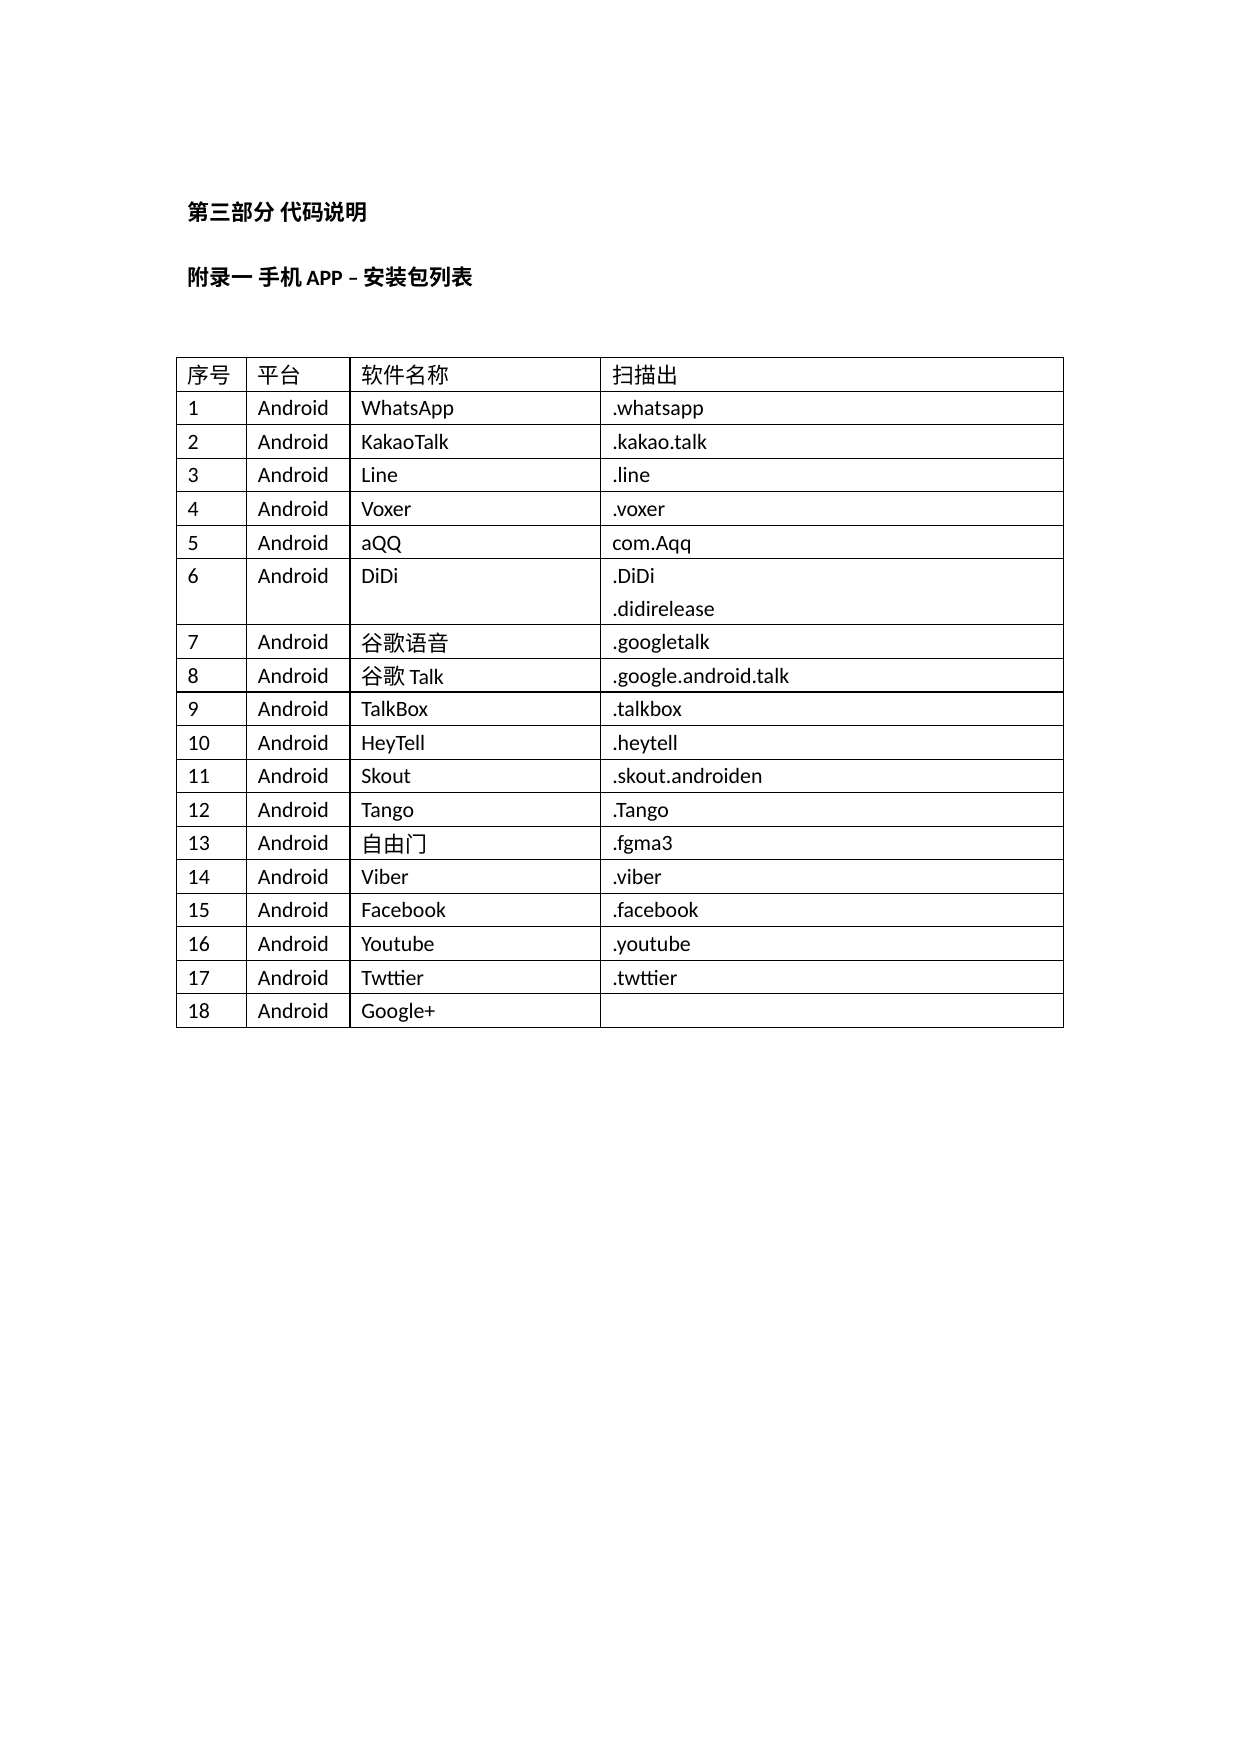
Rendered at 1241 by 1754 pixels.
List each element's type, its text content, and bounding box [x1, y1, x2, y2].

table_cell .skout.androiden [601, 760, 1063, 792]
table_cell Android [247, 827, 349, 859]
table_cell 6 [177, 559, 246, 624]
table_cell .Tango [601, 793, 1063, 826]
table_cell 谷歌语音 [351, 625, 600, 658]
table_cell Tango [351, 793, 600, 826]
table_cell 12 [177, 793, 246, 826]
table_cell Android [247, 559, 349, 624]
table_cell .viber [601, 860, 1063, 893]
table_cell 15 [177, 894, 246, 926]
table_header 平台 [247, 358, 349, 391]
table_cell 9 [177, 693, 246, 725]
table_cell .youtube [601, 927, 1063, 960]
table_cell WhatsApp [351, 392, 600, 424]
text 第三部分 代码说明 [187, 194, 1053, 227]
table_cell 17 [177, 961, 246, 993]
table_cell 11 [177, 760, 246, 792]
table_cell Android [247, 492, 349, 525]
table_cell Facebook [351, 894, 600, 926]
table_cell Viber [351, 860, 600, 893]
table_cell Android [247, 860, 349, 893]
table_cell Android [247, 927, 349, 960]
table_cell TalkBox [351, 693, 600, 725]
table_cell 8 [177, 659, 246, 691]
table_cell aQQ [351, 526, 600, 558]
table_cell .google.android.talk [601, 659, 1063, 691]
table_header 序号 [177, 358, 246, 391]
table_cell 10 [177, 726, 246, 758]
table_cell .kakao.talk [601, 425, 1063, 458]
table_cell .facebook [601, 894, 1063, 926]
table_header 软件名称 [351, 358, 600, 391]
table_cell .line [601, 459, 1063, 491]
table_cell Android [247, 625, 349, 658]
table_cell Android [247, 726, 349, 758]
table_cell 13 [177, 827, 246, 859]
table_cell Youtube [351, 927, 600, 960]
table_cell [601, 994, 1063, 1027]
table_cell 16 [177, 927, 246, 960]
table_cell com.Aqq [601, 526, 1063, 558]
table_cell Android [247, 459, 349, 491]
table_cell Android [247, 425, 349, 458]
table_cell .DiDi .didirelease [601, 559, 1063, 624]
table_cell Android [247, 392, 349, 424]
table_cell Skout [351, 760, 600, 792]
table_cell .whatsapp [601, 392, 1063, 424]
table_cell 3 [177, 459, 246, 491]
table_cell .googletalk [601, 625, 1063, 658]
table_cell Android [247, 760, 349, 792]
table_cell .fgma3 [601, 827, 1063, 859]
table_cell Google+ [351, 994, 600, 1027]
table_cell 4 [177, 492, 246, 525]
table_cell 1 [177, 392, 246, 424]
table_cell Android [247, 793, 349, 826]
table_cell .voxer [601, 492, 1063, 525]
table_cell 7 [177, 625, 246, 658]
table_cell 2 [177, 425, 246, 458]
table_cell Line [351, 459, 600, 491]
table_cell Android [247, 961, 349, 993]
table_cell Android [247, 659, 349, 691]
table_cell Android [247, 894, 349, 926]
table_cell Android [247, 994, 349, 1027]
table_cell HeyTell [351, 726, 600, 758]
table_cell .twttier [601, 961, 1063, 993]
table_cell Android [247, 526, 349, 558]
table_cell .talkbox [601, 693, 1063, 725]
table_cell Android [247, 693, 349, 725]
table_cell DiDi [351, 559, 600, 624]
table_cell 谷歌Talk [351, 659, 600, 691]
table_cell Voxer [351, 492, 600, 525]
text 附录一 手机APP – 安装包列表 [187, 259, 1053, 292]
table_cell 5 [177, 526, 246, 558]
table_cell .heytell [601, 726, 1063, 758]
table_cell Twttier [351, 961, 600, 993]
table_cell 自由门 [351, 827, 600, 859]
table_cell 14 [177, 860, 246, 893]
table_cell KakaoTalk [351, 425, 600, 458]
table_cell 18 [177, 994, 246, 1027]
table_header 扫描出 [601, 358, 1063, 391]
